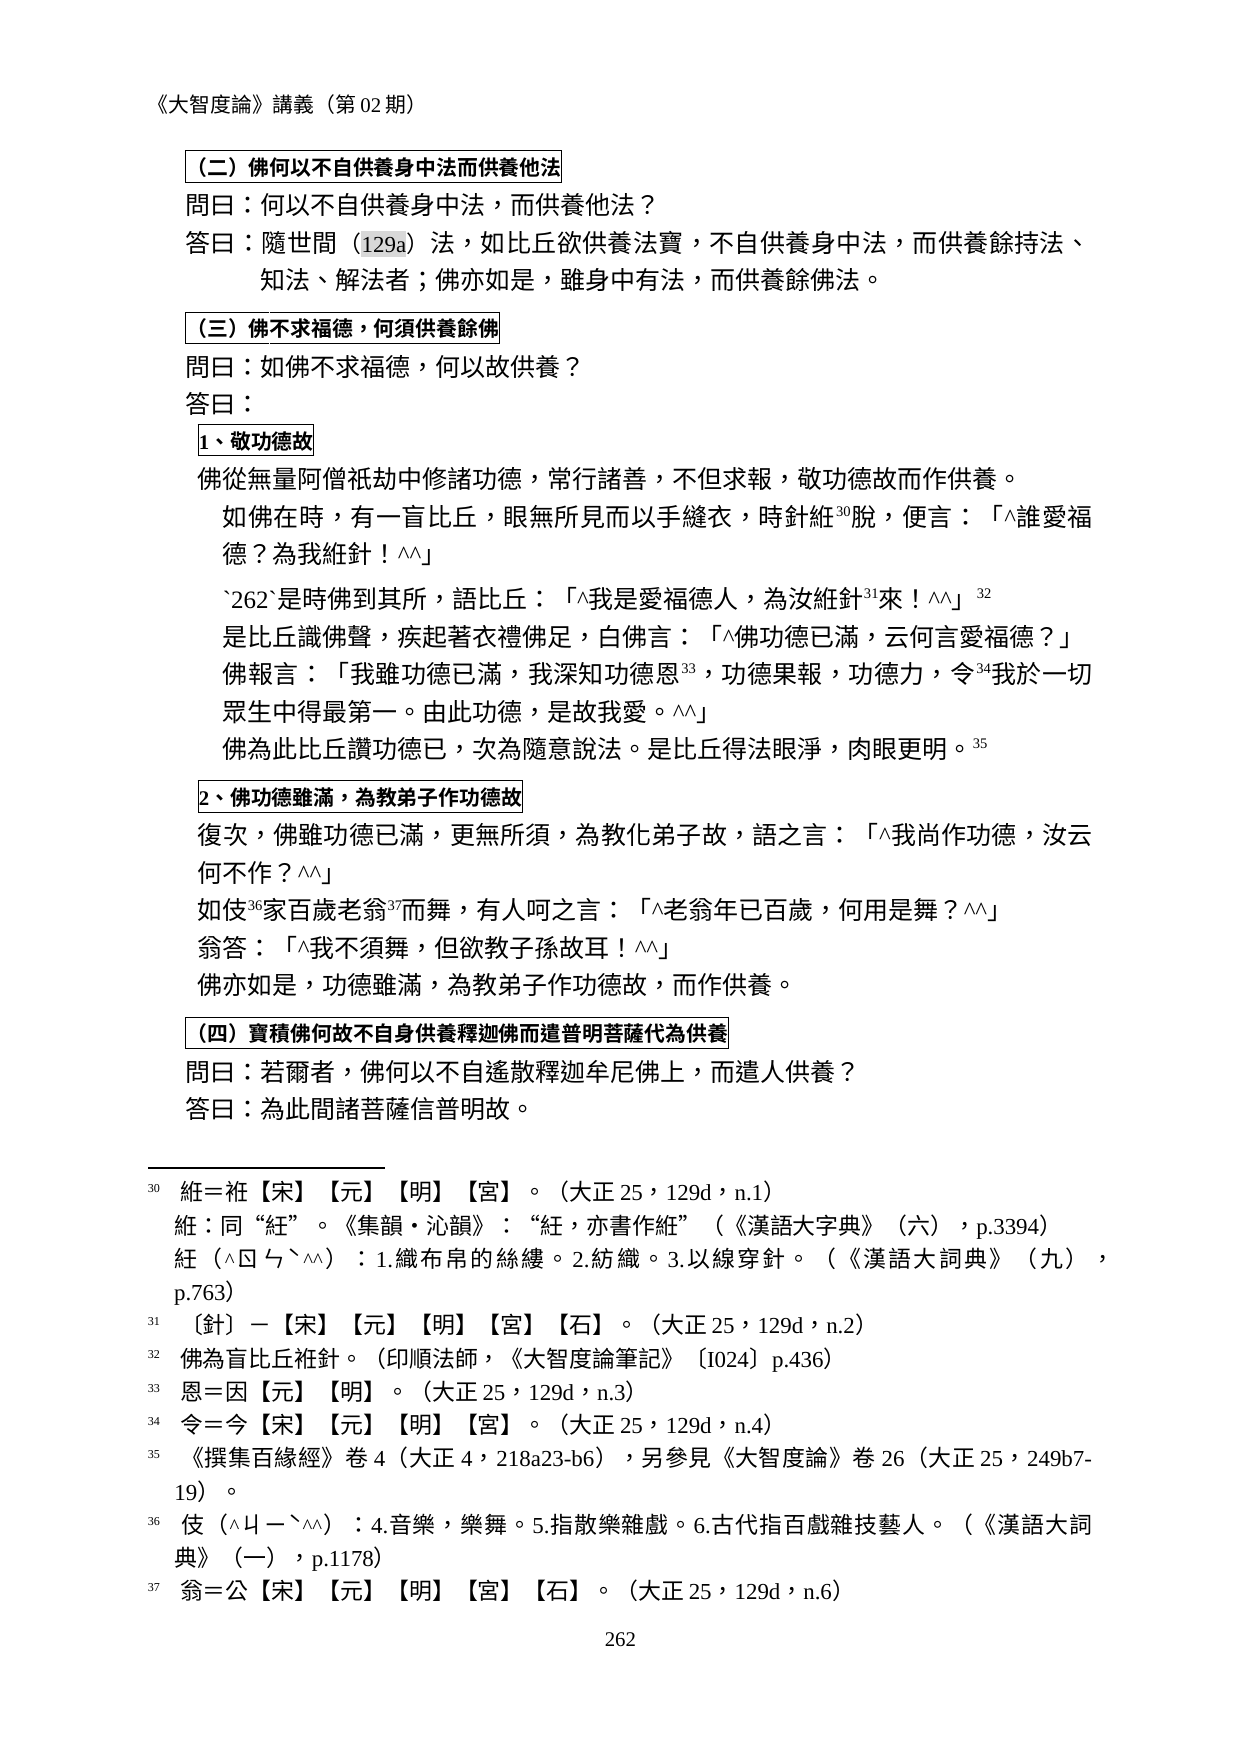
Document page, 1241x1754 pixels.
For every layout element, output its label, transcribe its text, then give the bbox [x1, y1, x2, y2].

text 問曰：如佛不求福德，何以故供養？ [185, 346, 1092, 384]
text `262`是時佛到其所，語比丘：「^我是愛福德人，為汝絍針來！^^」 [223, 579, 1092, 616]
text 答曰：為此間諸菩薩信普明故。 [185, 1089, 1092, 1126]
text 如佛在時，有一盲比丘，眼無所見而以手縫衣，時針絍脫，便言：「^誰愛福德？為我絍針！^^」 [223, 496, 1092, 571]
text 問曰：何以不自供養身中法，而供養他法？ [185, 185, 1092, 223]
text 復次，佛雖功德已滿，更無所須，為教化弟子故，語之言：「^我尚作功德，汝云何不作？^^」 [198, 815, 1092, 890]
text 答曰：隨世間（）法，如比丘欲供養法寶，不自供養身中法，而供養餘持法、知法、解法者；佛亦如是，雖身中有法，而供養餘佛法。 [185, 223, 1092, 298]
text 2、佛功德雖滿，為教弟子作功德故 [198, 778, 1092, 815]
text （四）寶積佛何故不自身供養釋迦佛而遣普明菩薩代為供養 [185, 1014, 1092, 1051]
text 1、敬功德故 [198, 421, 1092, 459]
text （二）佛何以不自供養身中法而供養他法 [185, 148, 1092, 185]
text 佛報言：「我雖功德已滿，我深知功德恩，功德果報，功德力，令我於一切眾生中得最第一。由此功德，是故我愛。^^」 [223, 654, 1092, 729]
text 答曰： [185, 384, 1092, 421]
text 佛亦如是，功德雖滿，為教弟子作功德故，而作供養。 [198, 965, 1092, 1003]
text 問曰：若爾者，佛何以不自遙散釋迦牟尼佛上，而遣人供養？ [185, 1051, 1092, 1089]
text 翁答：「^我不須舞，但欲教子孫故耳！^^」 [198, 928, 1092, 965]
text 佛從無量阿僧祇劫中修諸功德，常行諸善，不但求報，敬功德故而作供養。 [198, 459, 1092, 496]
text 如伎家百歲老翁而舞，有人呵之言：「^老翁年已百歲，何用是舞？^^」 [198, 890, 1092, 928]
text 佛為此比丘讚功德已，次為隨意說法。是比丘得法眼淨，肉眼更明。 [223, 729, 1092, 766]
text （三）佛不求福德，何須供養餘佛 [185, 309, 1092, 346]
text 是比丘識佛聲，疾起著衣禮佛足，白佛言：「^佛功德已滿，云何言愛福德？」 [223, 616, 1092, 654]
